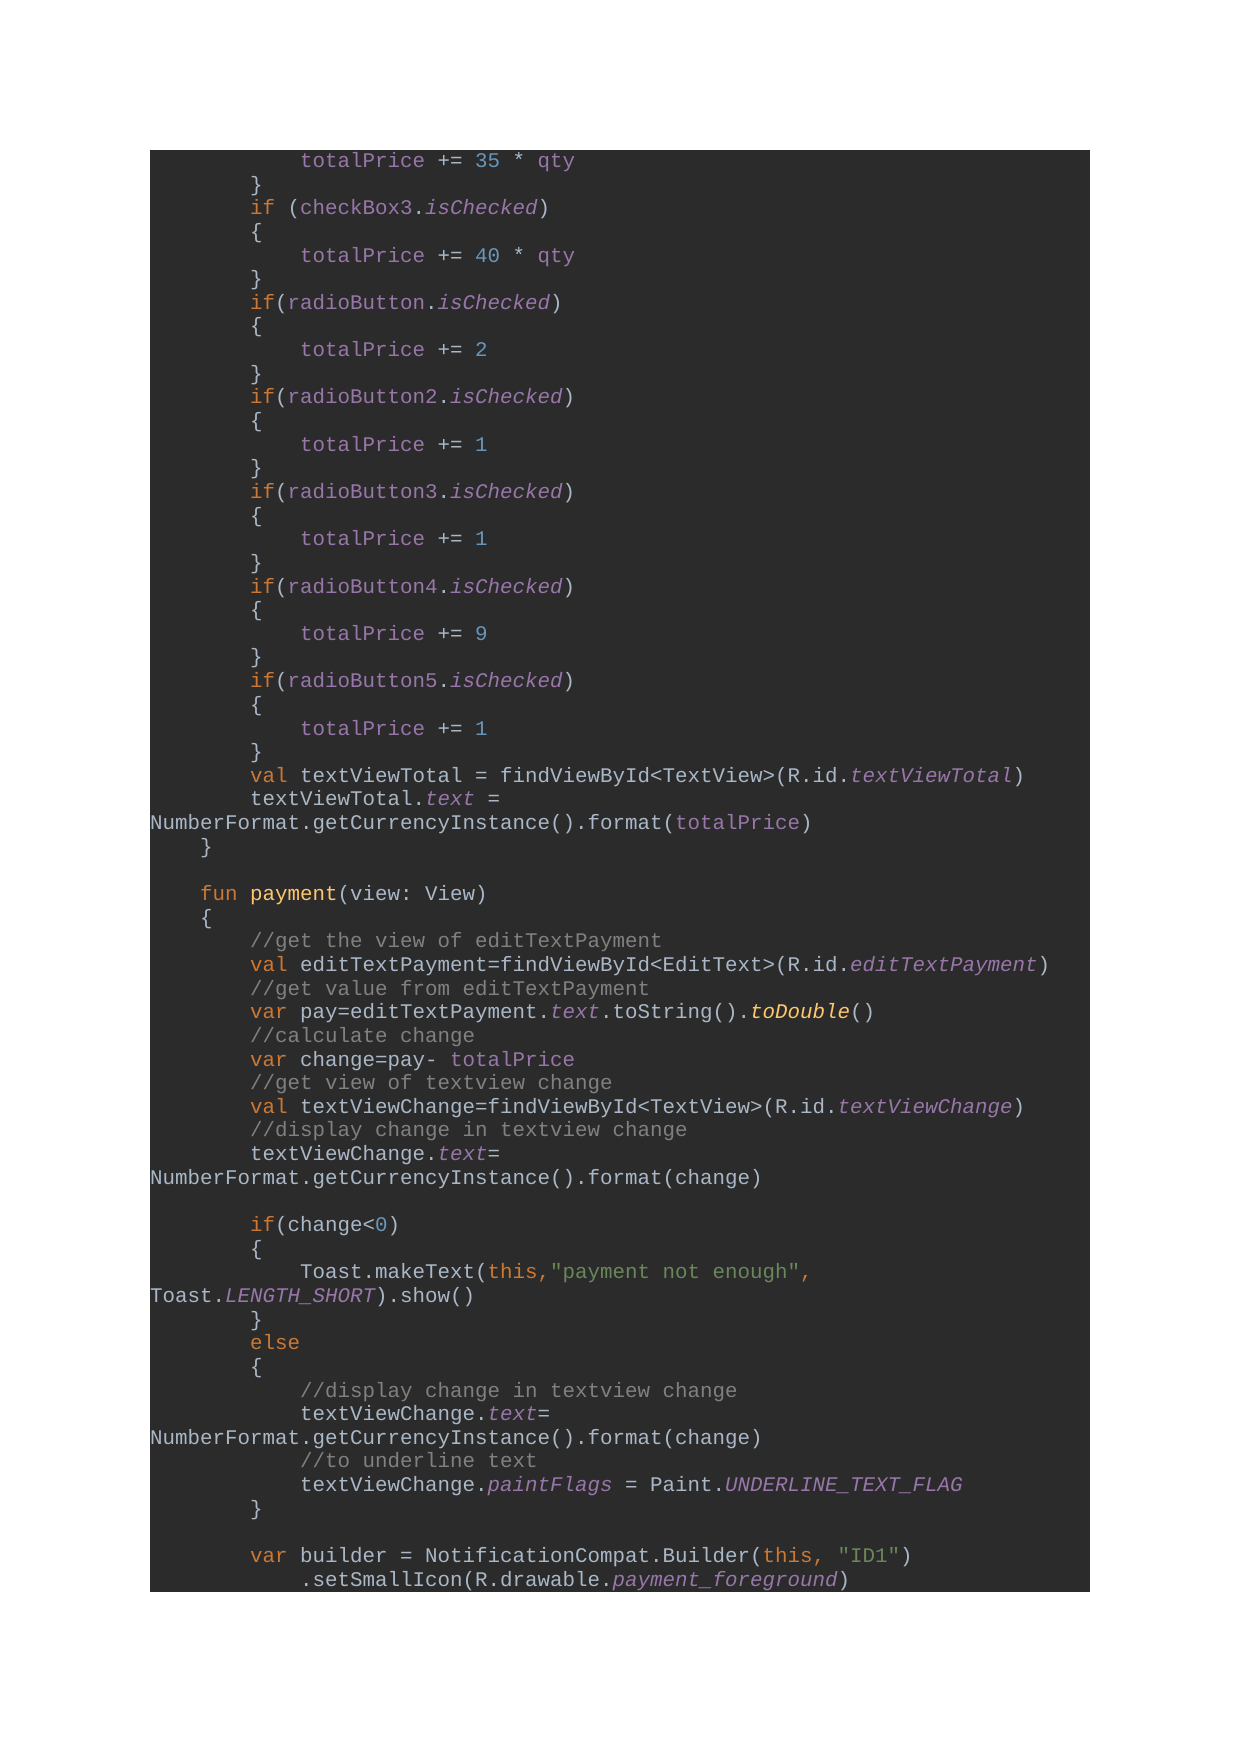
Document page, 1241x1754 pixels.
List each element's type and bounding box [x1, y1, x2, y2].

text [150, 150, 1090, 1592]
